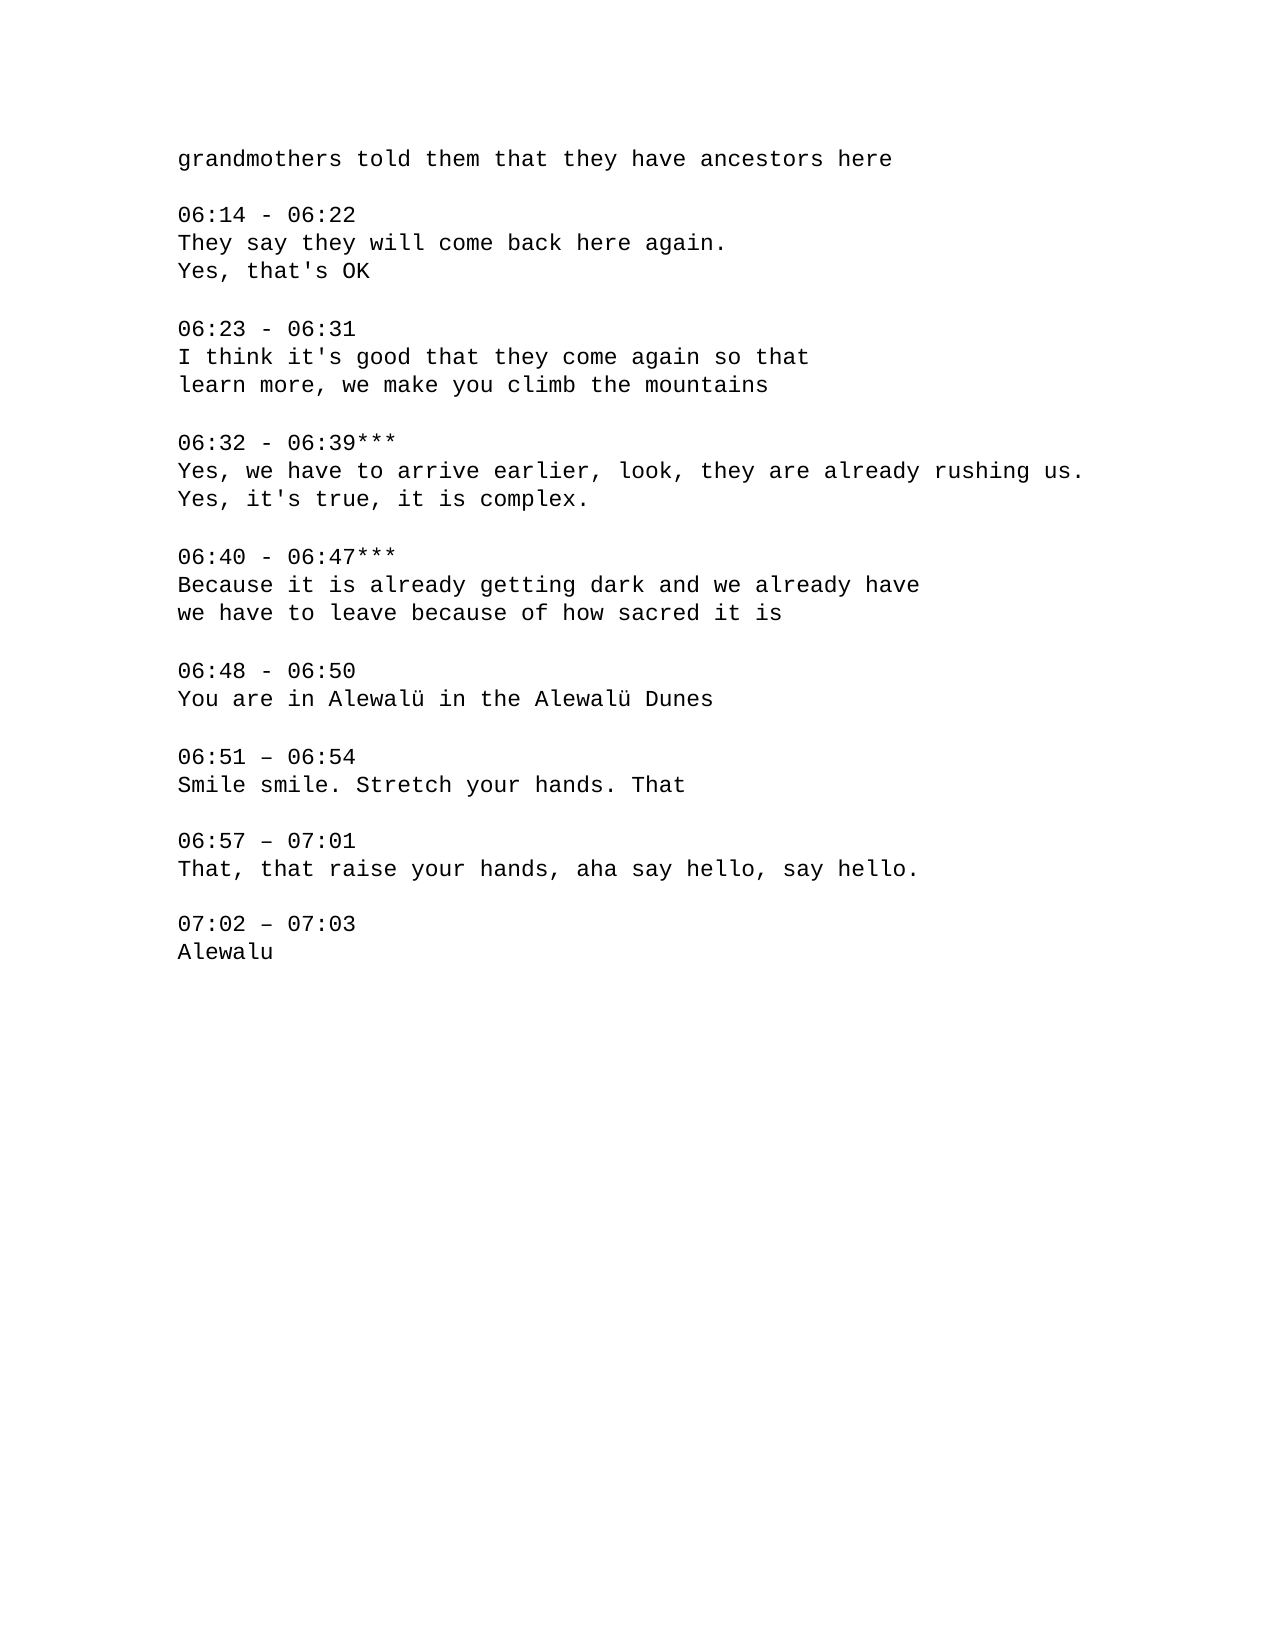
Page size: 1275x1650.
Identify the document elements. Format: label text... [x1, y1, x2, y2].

text 06:14 - 06:22 [177, 203, 1098, 229]
text Yes, that's OK [177, 259, 1098, 285]
text Yes, we have to arrive earlier, look, they are already rushing us. Yes, it's true, it is complex. [177, 459, 1098, 513]
text I think it's good that they come again so that [177, 345, 1098, 371]
text You are in Alewalü in the Alewalü Dunes [177, 687, 1098, 713]
text They say they will come back here again. [177, 231, 1098, 257]
text 06:48 - 06:50 [177, 659, 1098, 685]
text 06:23 - 06:31 [177, 317, 1098, 343]
text we have to leave because of how sacred it is [177, 601, 1098, 627]
text grandmothers told them that they have ancestors here [177, 148, 1098, 173]
text 06:32 - 06:39*** [177, 431, 1098, 457]
text That, that raise your hands, aha say hello, say hello. [177, 857, 1098, 883]
text 07:02 – 07:03 [177, 913, 1098, 939]
text learn more, we make you climb the mountains [177, 373, 1098, 399]
text Alewalu [177, 941, 1098, 967]
text 06:40 - 06:47*** [177, 545, 1098, 571]
text Because it is already getting dark and we already have [177, 573, 1098, 599]
text Smile smile. Stretch your hands. That [177, 773, 1098, 799]
text 06:57 – 07:01 [177, 829, 1098, 855]
text 06:51 – 06:54 [177, 745, 1098, 771]
